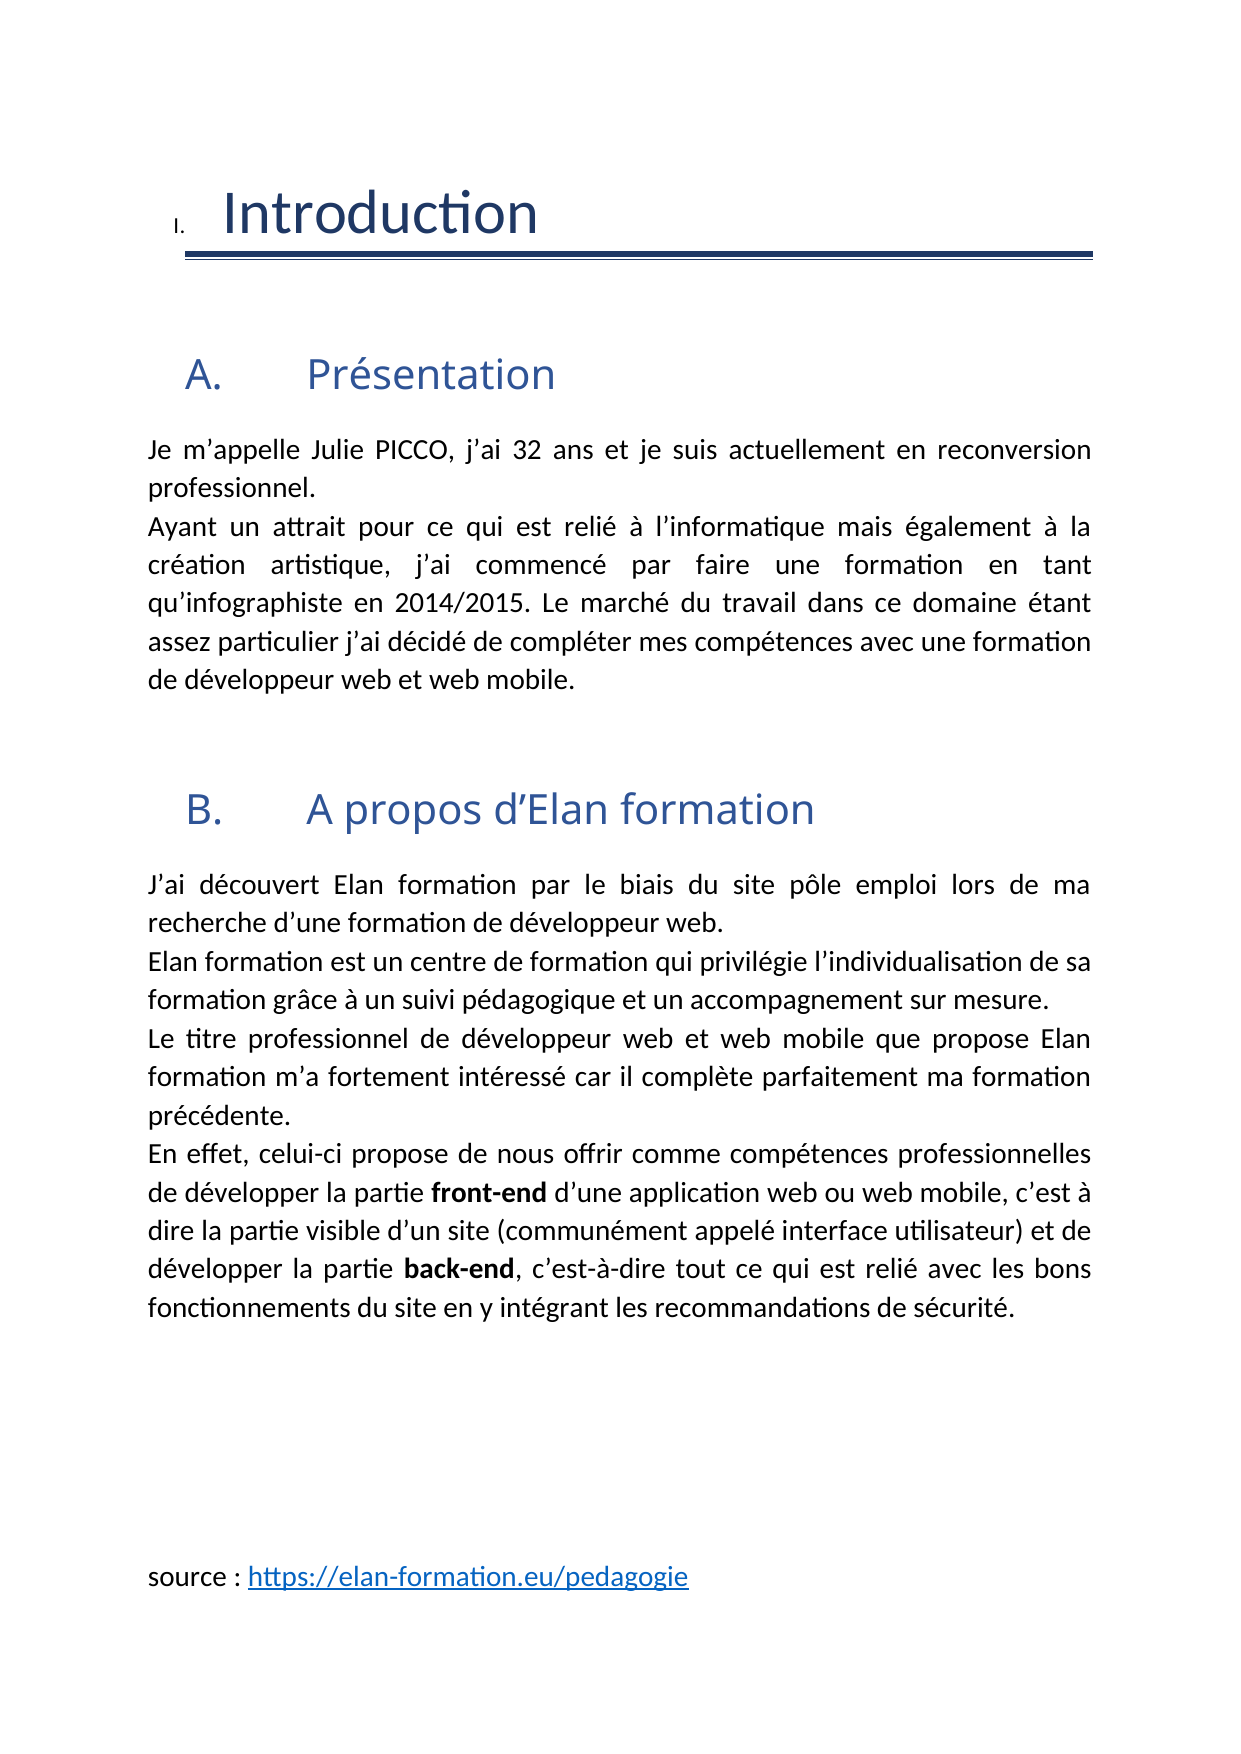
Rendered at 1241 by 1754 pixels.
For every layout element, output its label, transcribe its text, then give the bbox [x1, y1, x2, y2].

text J’ai découvert Elan formation par le biais du site pôle emploi lors de ma recherche d’une formation de développeur web. [148, 866, 1093, 940]
text A propos d’Elan formation [185, 780, 1093, 837]
text Présentation [185, 344, 1093, 401]
text Je m’appelle Julie PICCO, j’ai 32 ans et je suis actuellement en reconversion professionnel. [148, 431, 1093, 505]
text Ayant un attrait pour ce qui est relié à l’informatique mais également à la création artistique, j’ai commencé par faire une formation en tant qu’infographiste en 2014/2015. Le marché du travail dans ce domaine étant assez particulier j’ai décidé de compléter mes compétences avec une formation de développeur web et web mobile. [148, 508, 1093, 697]
text source : https://elan-formation.eu/pedagogie [148, 1558, 1093, 1594]
text Introduction [185, 173, 1093, 251]
text Le titre professionnel de développeur web et web mobile que propose Elan formation m’a fortement intéressé car il complète parfaitement ma formation précédente. [148, 1020, 1093, 1132]
text Elan formation est un centre de formation qui privilégie l’individualisation de sa formation grâce à un suivi pédagogique et un accompagnement sur mesure. [148, 943, 1093, 1017]
text En effet, celui-ci propose de nous offrir comme compétences professionnelles de développer la partie front-end d’une application web ou web mobile, c’est à dire la partie visible d’un site (communément appelé interface utilisateur) et de développer la partie back-end, c’est-à-dire tout ce qui est relié avec les bons fonctionnements du site en y intégrant les recommandations de sécurité. [148, 1135, 1093, 1324]
